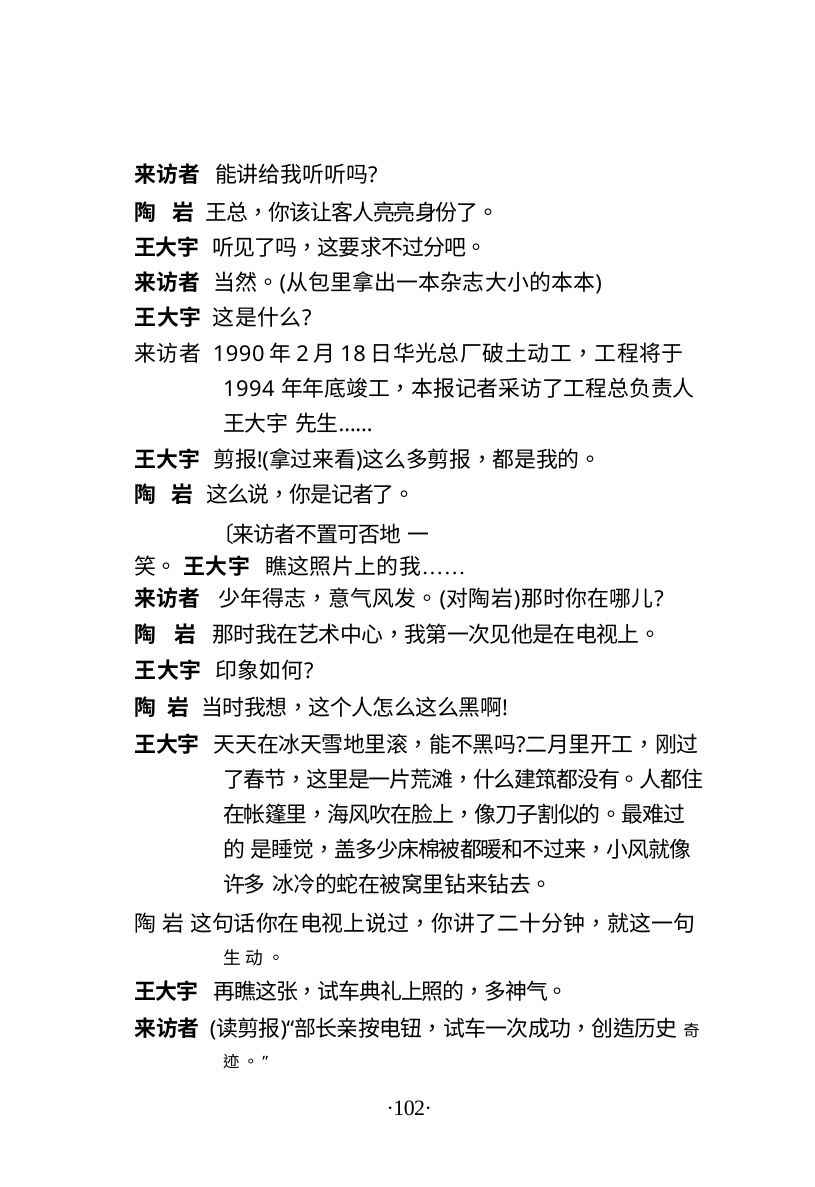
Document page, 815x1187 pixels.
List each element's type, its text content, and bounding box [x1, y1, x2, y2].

text 来访者 1990年2月18日华光总厂破土动工，工程将于1994 年年底竣工，本报记者采访了工程总负责人王大宇 先生…… [134, 337, 703, 437]
text 王大宇 剪报!(拿过来看)这么多剪报，都是我的。 陶 岩 这么说，你是记者了。 [134, 444, 620, 509]
text 陶 岩 当时我想，这个人怎么这么黑啊! [134, 693, 706, 720]
text 来访者 (读剪报)“部长亲按电钮，试车一次成功，创造历史 奇迹。” [134, 1013, 703, 1072]
text 王大宇 再瞧这张，试车典礼上照的，多神气。 [134, 978, 706, 1005]
text 〔来访者不置可否地 一 笑。 王大宇 瞧这照片上的我…… [134, 519, 472, 581]
text 来访者 少年得志，意气风发。(对陶岩)那时你在哪儿? 陶 岩 那时我在艺术中心，我第一次见他是在电视上。 王大宇 印象如何? [134, 583, 664, 684]
text 陶 岩 这句话你在电视上说过，你讲了二十分钟，就这一句 生 动 。 [134, 908, 706, 970]
text 陶 岩 王总，你该让客人亮亮身份了。 王大宇 听见了吗，这要求不过分吧。 [134, 197, 513, 262]
text 来访者 当然。(从包里拿出一本杂志大小的本本) 王大宇 这是什么? [134, 267, 611, 332]
text 王大宇 天天在冰天雪地里滚，能不黑吗?二月里开工，刚过 了春节，这里是一片荒滩，什么建筑都没有。人都住 在帐篷里，海风吹在脸上，像刀子割似的。最难过的 是睡觉，盖多少床棉被都暖和不过来，小风就像许多 冰冷的蛇在被窝里钻来钻去。 [134, 729, 705, 898]
text 来访者 能讲给我听听吗? [134, 160, 706, 188]
